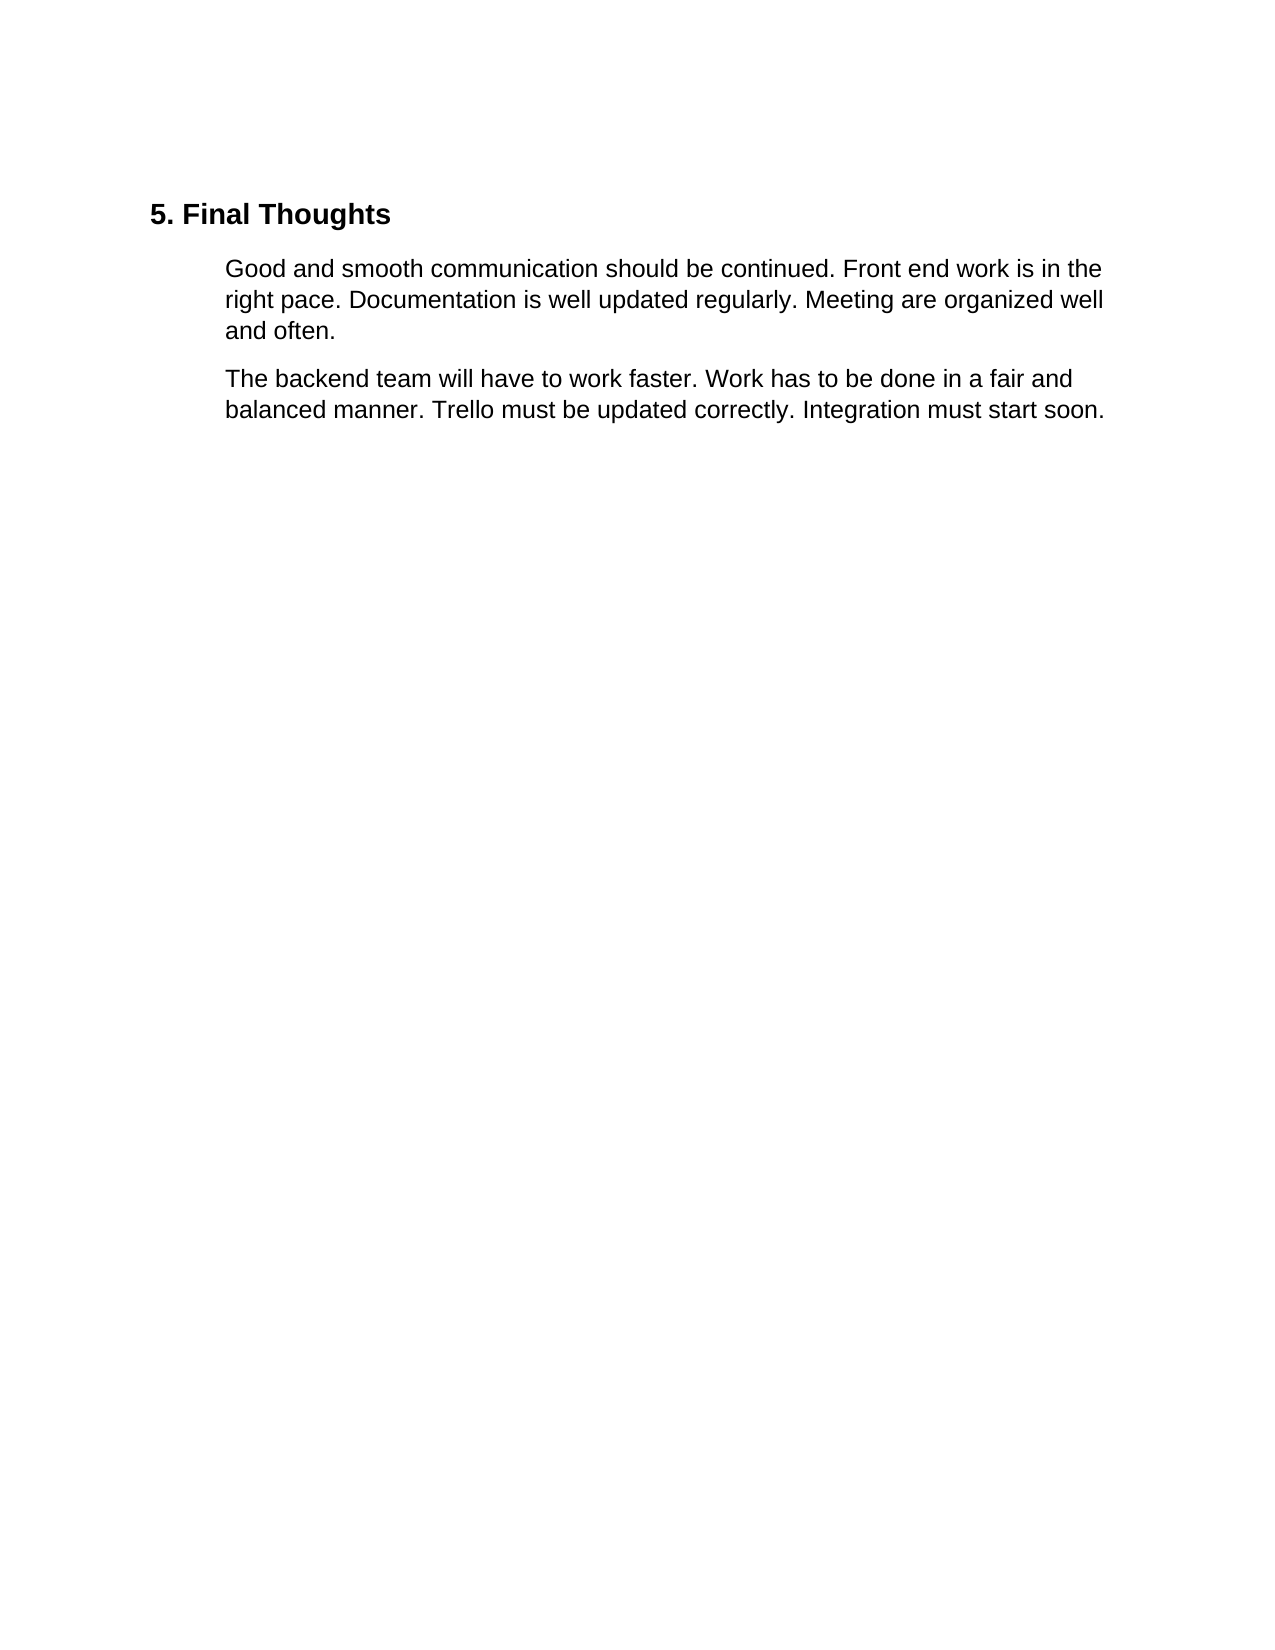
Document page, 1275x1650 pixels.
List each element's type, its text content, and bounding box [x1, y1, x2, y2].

text Good and smooth communication should be continued. Front end work is in the right pace. Documentation is well updated regularly. Meeting are organized well and often. [225, 254, 1125, 345]
subtitle 5. Final Thoughts [150, 206, 1125, 229]
text The backend team will have to work faster. Work has to be done in a fair and balanced manner. Trello must be updated correctly. Integration must start soon. [225, 364, 1125, 423]
